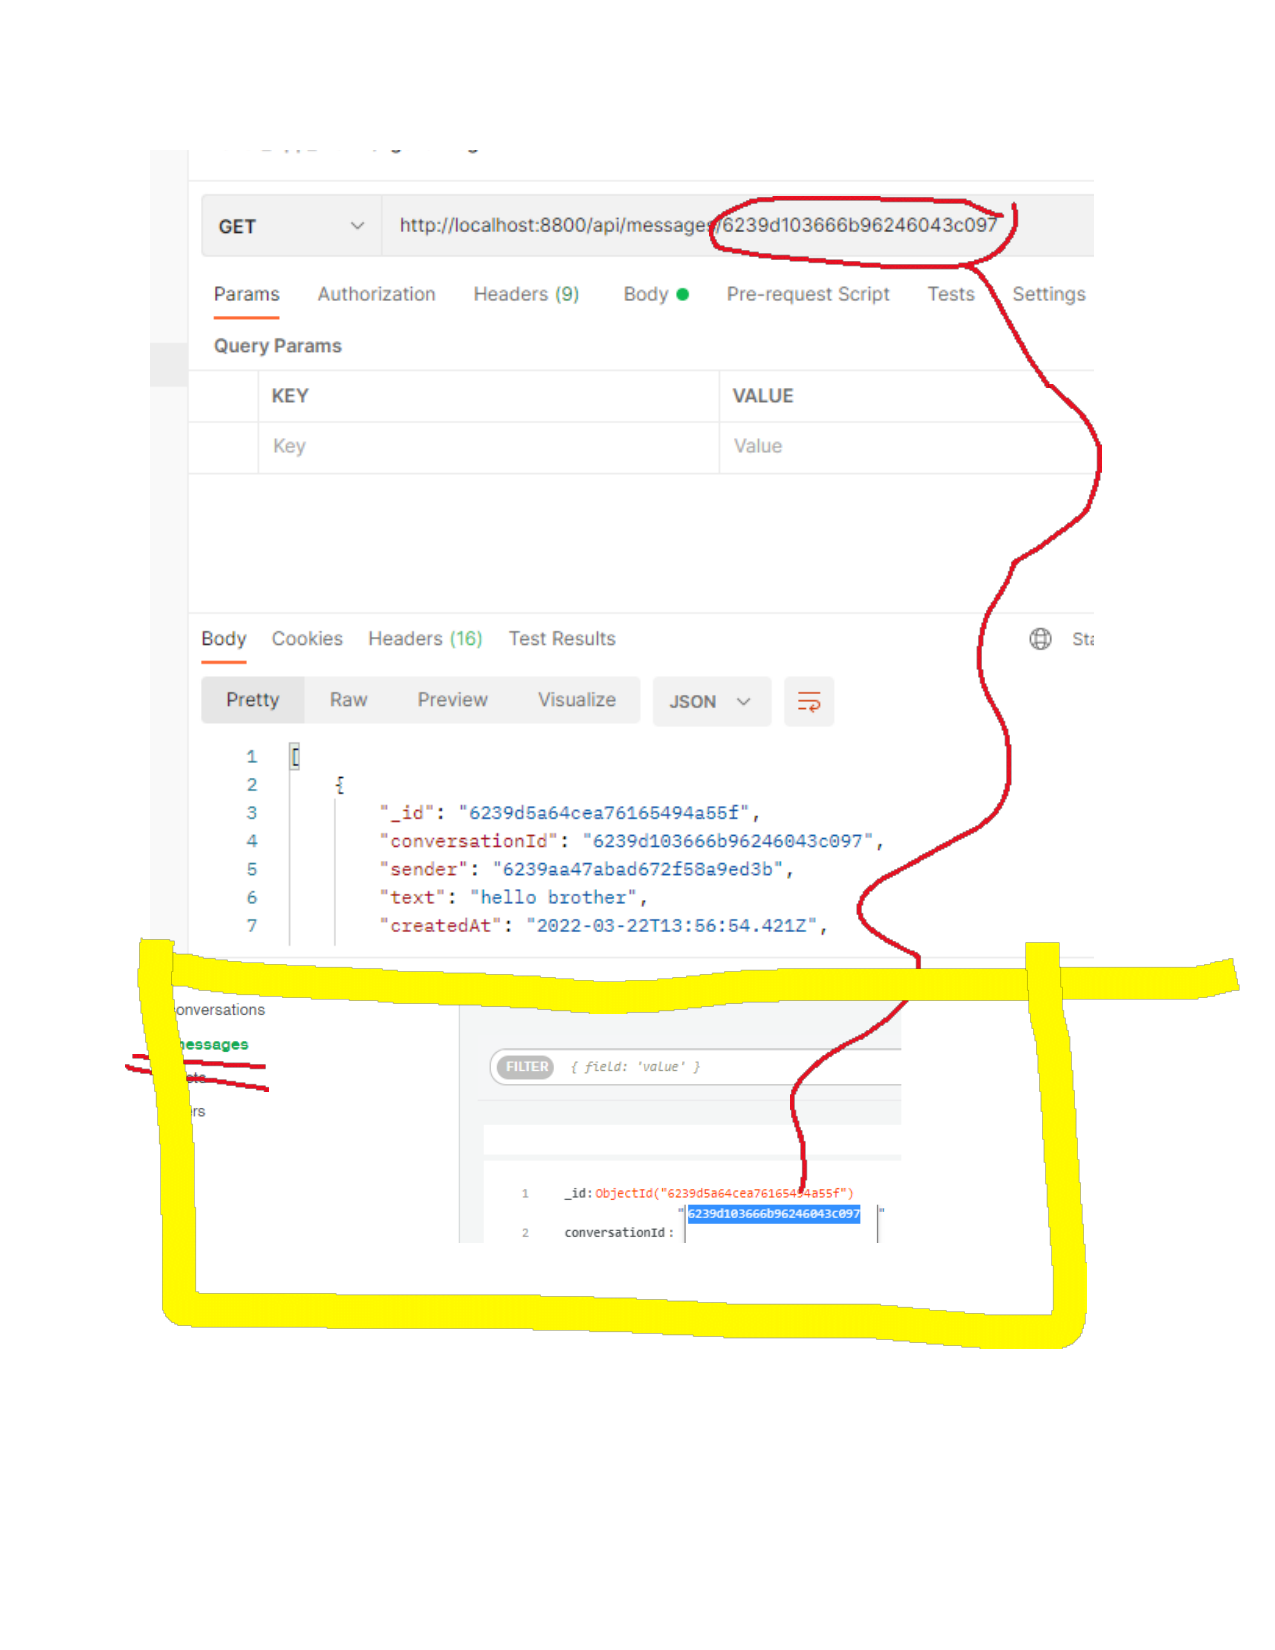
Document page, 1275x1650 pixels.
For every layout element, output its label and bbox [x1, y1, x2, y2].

picture [125, 150, 1244, 1349]
